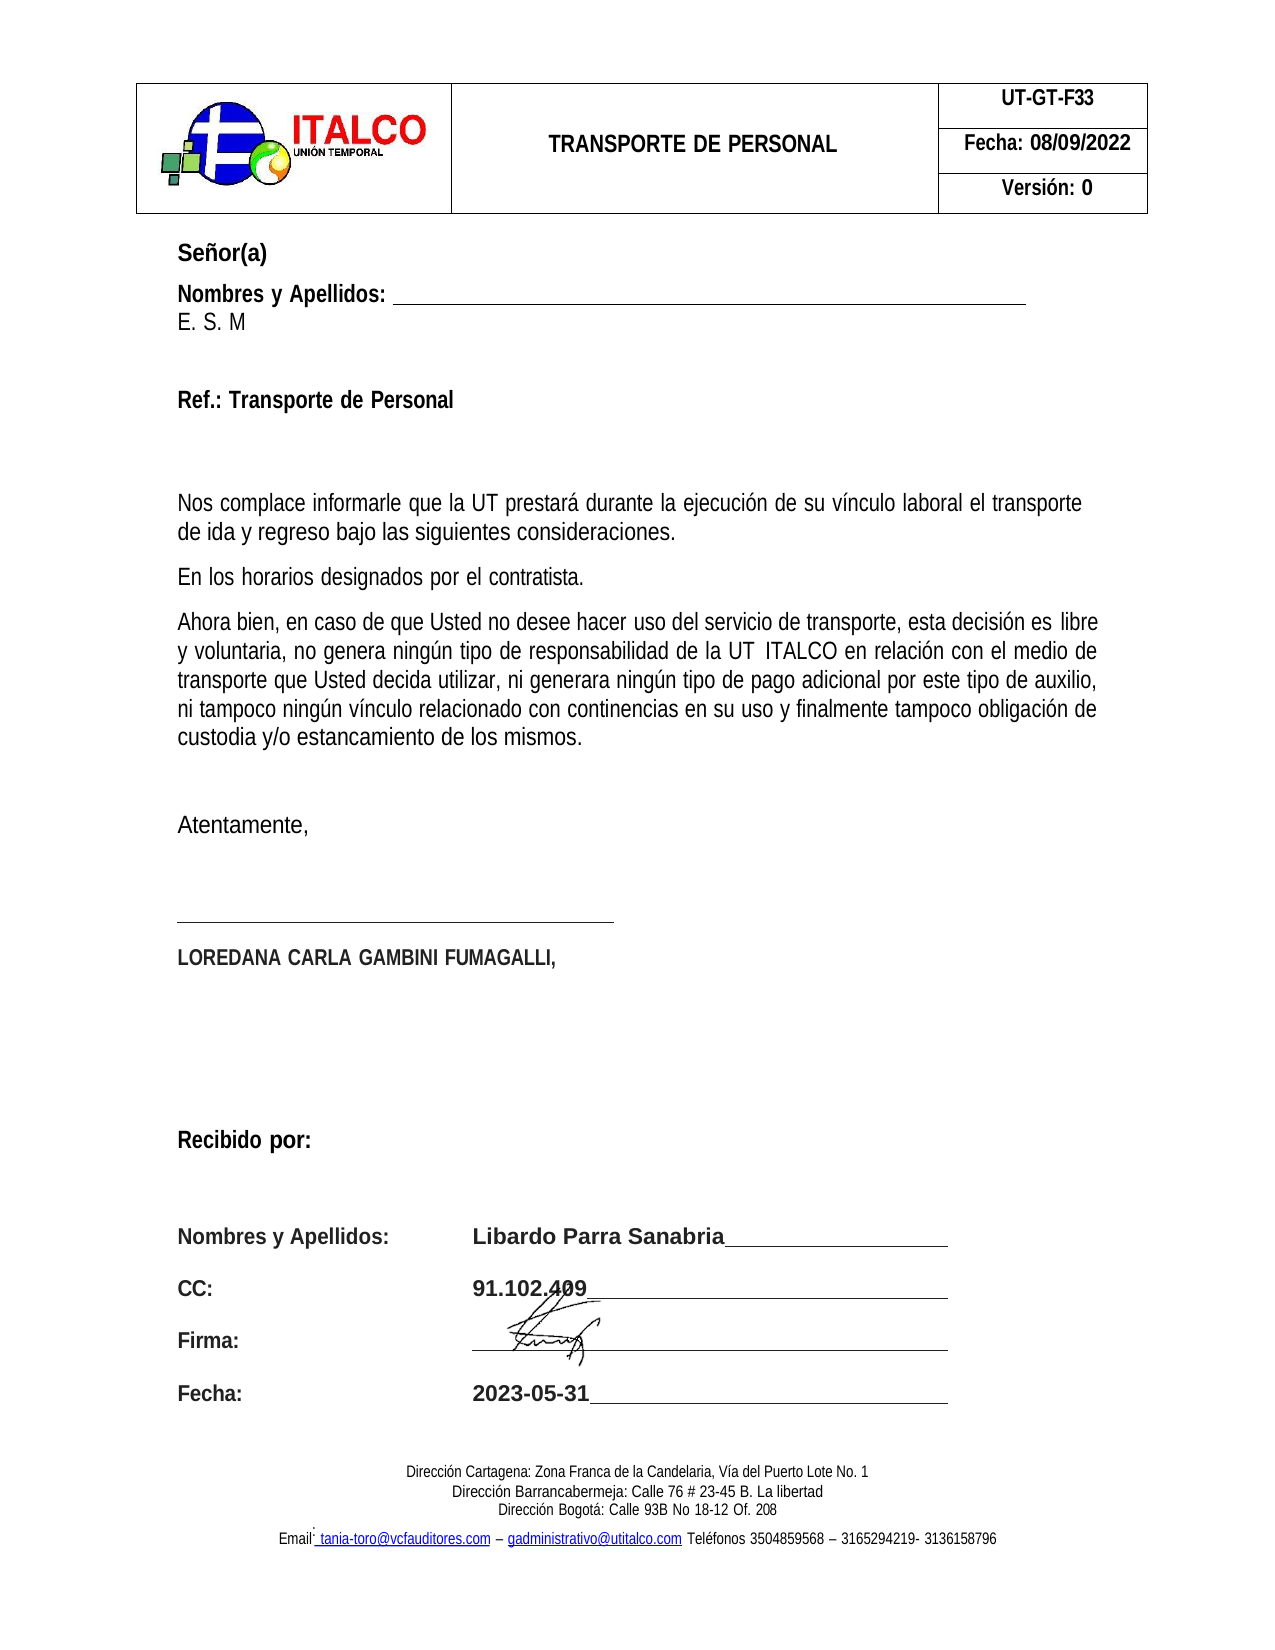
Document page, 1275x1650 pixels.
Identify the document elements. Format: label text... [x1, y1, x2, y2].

text Atentamente, [177, 810, 1162, 839]
text LOREDANA CARLA GAMBINI FUMAGALLI, [177, 944, 1162, 970]
text En los horarios designados por el contratista. [177, 562, 1162, 591]
text Ahora bien, en caso de que Usted no desee hacer uso del servicio de transporte, esta decisión es libre y voluntaria, no genera ningún tipo de responsabilidad de la UT ITALCO en relación con el medio de transporte que Usted decida utilizar, ni generara ningún tipo de pago adicional por este tipo de auxilio, ni tampoco ningún vínculo relacionado con continencias en su uso y finalmente tampoco obligación de custodia y/o estancamiento de los mismos. [177, 607, 1098, 751]
text Nombres y Apellidos: Libardo Parra Sanabria CC: 91.102.409 [177, 1223, 948, 1301]
subtitle Recibido por: [177, 1125, 1162, 1153]
picture [157, 100, 435, 188]
text Fecha: 2023-05-31 [177, 1380, 1162, 1406]
subtitle Ref.: Transporte de Personal [177, 385, 1162, 414]
text Nos complace informarle que la UT prestará durante la ejecución de su vínculo laboral el transporte de ida y regreso bajo las siguientes consideraciones. [177, 488, 1102, 545]
text Firma: [615, 1327, 1162, 1354]
text Firma: [177, 1327, 494, 1354]
